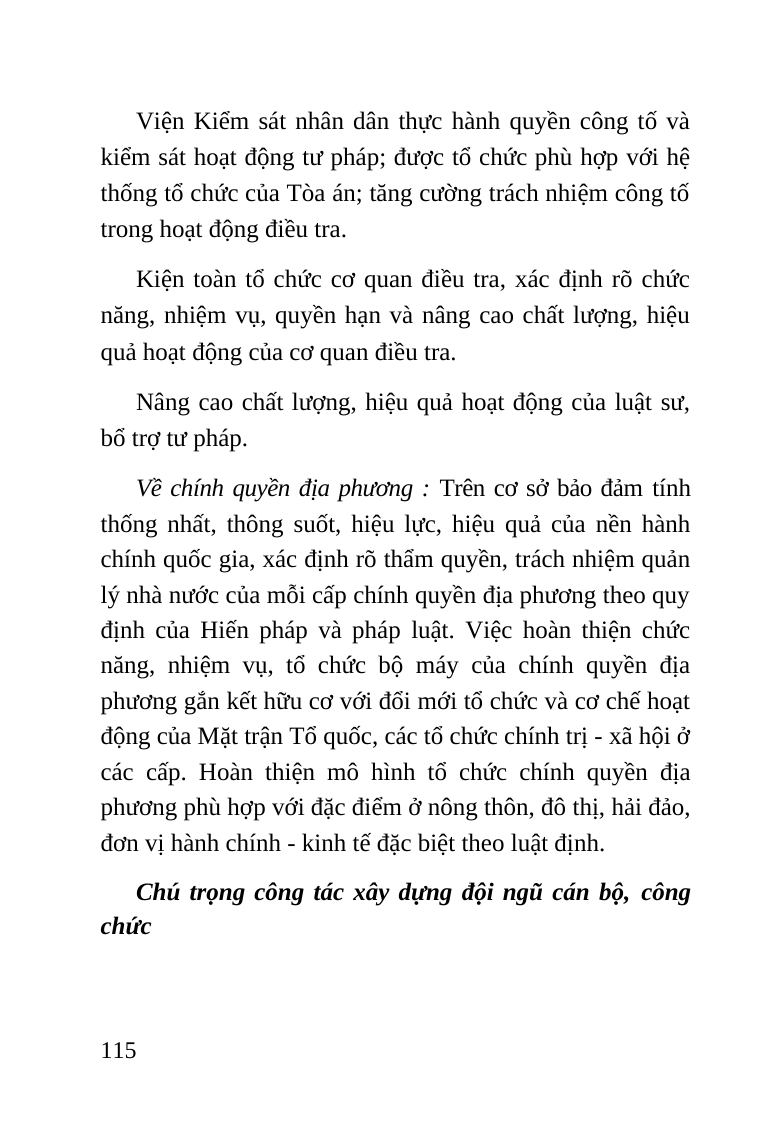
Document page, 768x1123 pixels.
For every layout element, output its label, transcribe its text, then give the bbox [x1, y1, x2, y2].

text Về chính quyền địa phương : Trên cơ sở bảo đảm tính thống nhất, thông suốt, hiệu lực, hiệu quả của nền hành chính quốc gia, xác định rõ thẩm quyền, trách nhiệm quản lý nhà nước của mỗi cấp chính quyền địa phương theo quy định của Hiến pháp và pháp luật. Việc hoàn thiện chức năng, nhiệm vụ, tổ chức bộ máy của chính quyền địa phương gắn kết hữu cơ với đổi mới tổ chức và cơ chế hoạt động của Mặt trận Tổ quốc, các tổ chức chính trị - xã hội ở các cấp. Hoàn thiện mô hình tổ chức chính quyền địa phương phù hợp với đặc điểm ở nông thôn, đô thị, hải đảo, đơn vị hành chính - kinh tế đặc biệt theo luật định. [100, 468, 691, 858]
text Chú trọng công tác xây dựng đội ngũ cán bộ, công chức [100, 873, 691, 941]
text Nâng cao chất lượng, hiệu quả hoạt động của luật sư, bổ trợ tư pháp. [100, 382, 691, 454]
text Viện Kiểm sát nhân dân thực hành quyền công tố và kiểm sát hoạt động tư pháp; được tổ chức phù hợp với hệ thống tổ chức của Tòa án; tăng cường trách nhiệm công tố trong hoạt động điều tra. [100, 100, 691, 244]
text Kiện toàn tổ chức cơ quan điều tra, xác định rõ chức năng, nhiệm vụ, quyền hạn và nâng cao chất lượng, hiệu quả hoạt động của cơ quan điều tra. [100, 259, 691, 367]
